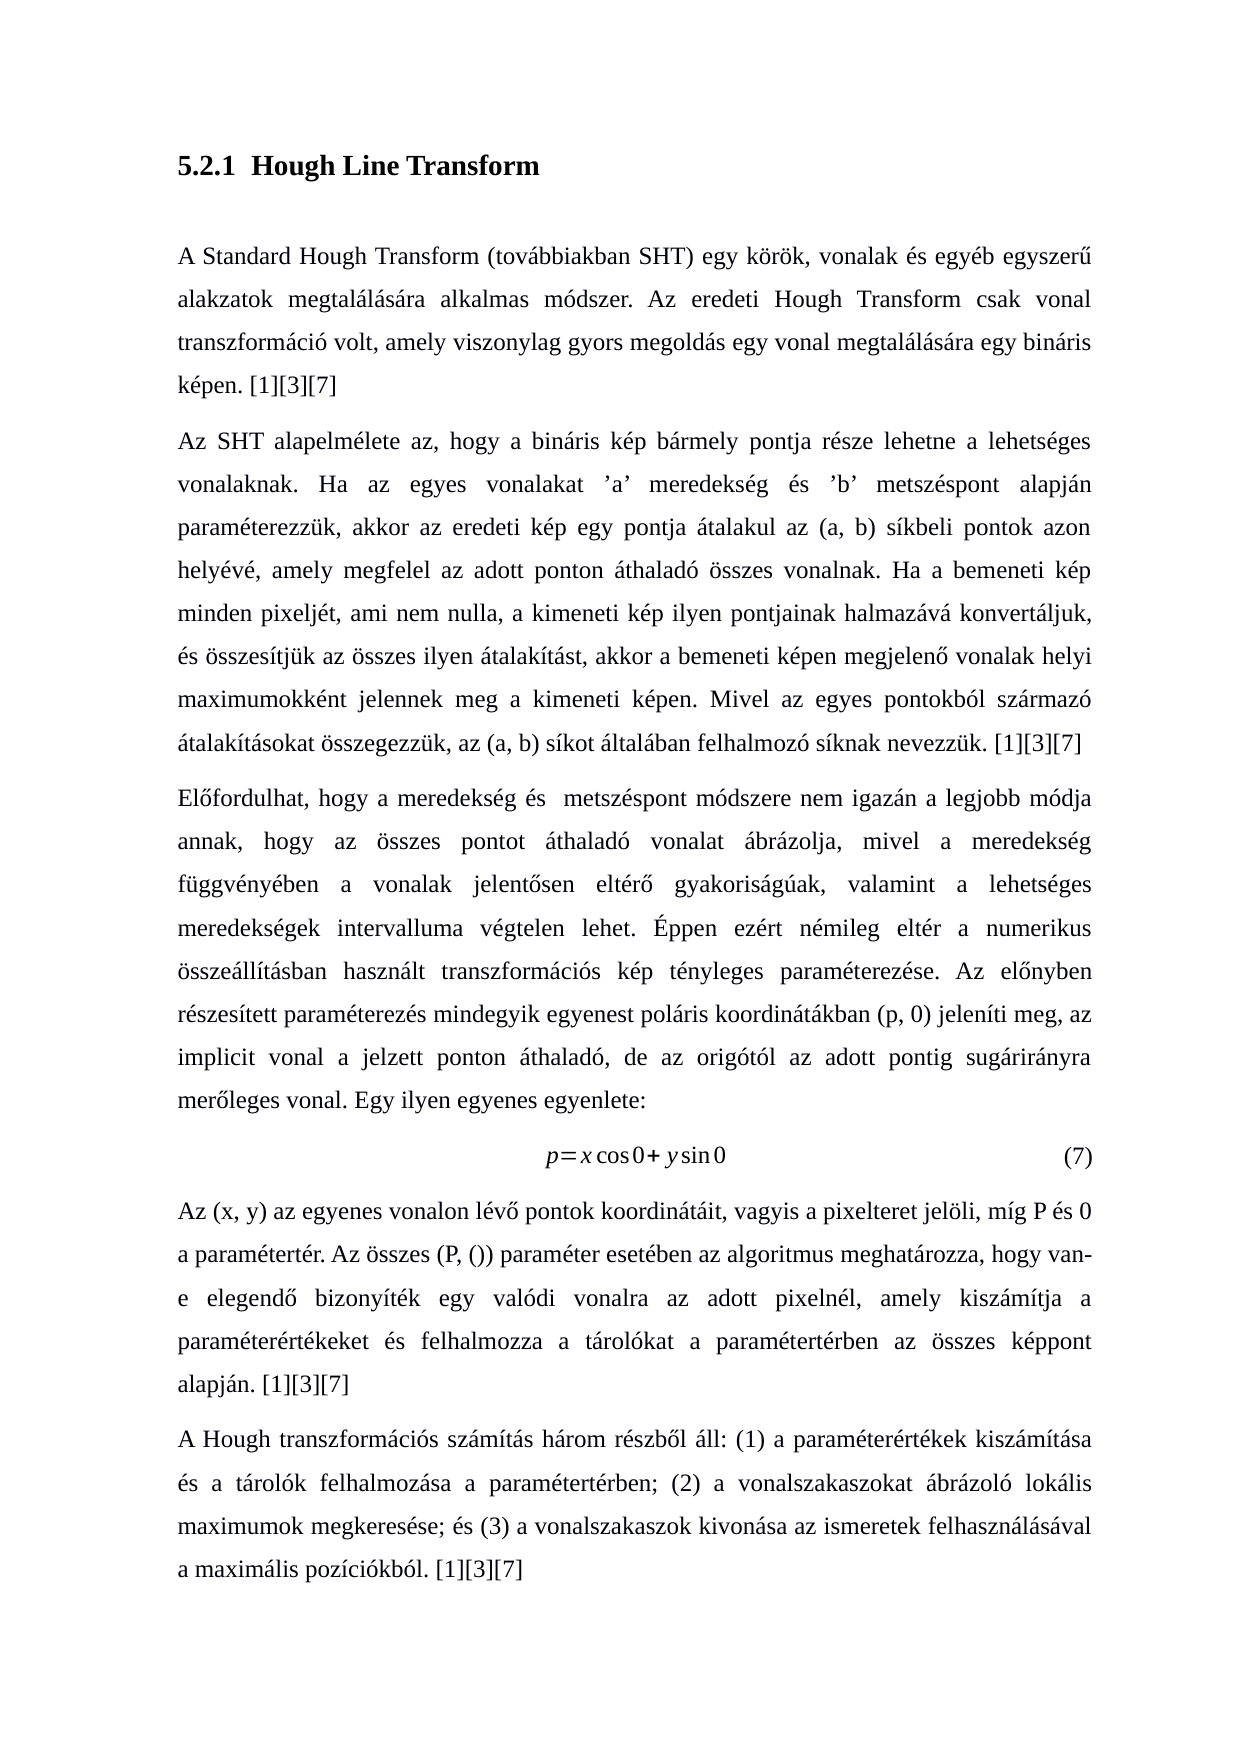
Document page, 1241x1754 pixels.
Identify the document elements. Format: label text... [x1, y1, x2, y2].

subtitle Hough Line Transform [177, 148, 1092, 181]
text Az SHT alapelmélete az, hogy a bináris kép bármely pontja része lehetne a lehetséges vonalaknak. Ha az egyes vonalakat ’a’ meredekség és ’b’ metszéspont alapján paraméterezzük, akkor az eredeti kép egy pontja átalakul az (a, b) síkbeli pontok azon helyévé, amely megfelel az adott ponton áthaladó összes vonalnak. Ha a bemeneti kép minden pixeljét, ami nem nulla, a kimeneti kép ilyen pontjainak halmazává konvertáljuk, és összesítjük az összes ilyen átalakítást, akkor a bemeneti képen megjelenő vonalak helyi maximumokként jelennek meg a kimeneti képen. Mivel az egyes pontokból származó átalakításokat összegezzük, az (a, b) síkot általában felhalmozó síknak nevezzük. [1][3][7] [177, 426, 1092, 756]
text (7) [177, 1141, 1092, 1169]
text A Standard Hough Transform (továbbiakban SHT) egy körök, vonalak és egyéb egyszerű alakzatok megtalálására alkalmas módszer. Az eredeti Hough Transform csak vonal transzformáció volt, amely viszonylag gyors megoldás egy vonal megtalálására egy bináris képen. [1][3][7] [177, 241, 1092, 399]
text A Hough transzformációs számítás három részből áll: (1) a paraméterértékek kiszámítása és a tárolók felhalmozása a paramétertérben; (2) a vonalszakaszokat ábrázoló lokális maximumok megkeresése; és (3) a vonalszakaszok kivonása az ismeretek felhasználásával a maximális pozíciókból. [1][3][7] [177, 1424, 1092, 1583]
text Az (x, y) az egyenes vonalon lévő pontok koordinátáit, vagyis a pixelteret jelöli, míg P és 0 a paramétertér. Az összes (P, ()) paraméter esetében az algoritmus meghatározza, hogy van-e elegendő bizonyíték egy valódi vonalra az adott pixelnél, amely kiszámítja a paraméterértékeket és felhalmozza a tárolókat a paramétertérben az összes képpont alapján. [1][3][7] [177, 1196, 1092, 1398]
text Előfordulhat, hogy a meredekség és metszéspont módszere nem igazán a legjobb módja annak, hogy az összes pontot áthaladó vonalat ábrázolja, mivel a meredekség függvényében a vonalak jelentősen eltérő gyakoriságúak, valamint a lehetséges meredekségek intervalluma végtelen lehet. Éppen ezért némileg eltér a numerikus összeállításban használt transzformációs kép tényleges paraméterezése. Az előnyben részesített paraméterezés mindegyik egyenest poláris koordinátákban (p, 0) jeleníti meg, az implicit vonal a jelzett ponton áthaladó, de az origótól az adott pontig sugárirányra merőleges vonal. Egy ilyen egyenes egyenlete: [177, 783, 1092, 1114]
